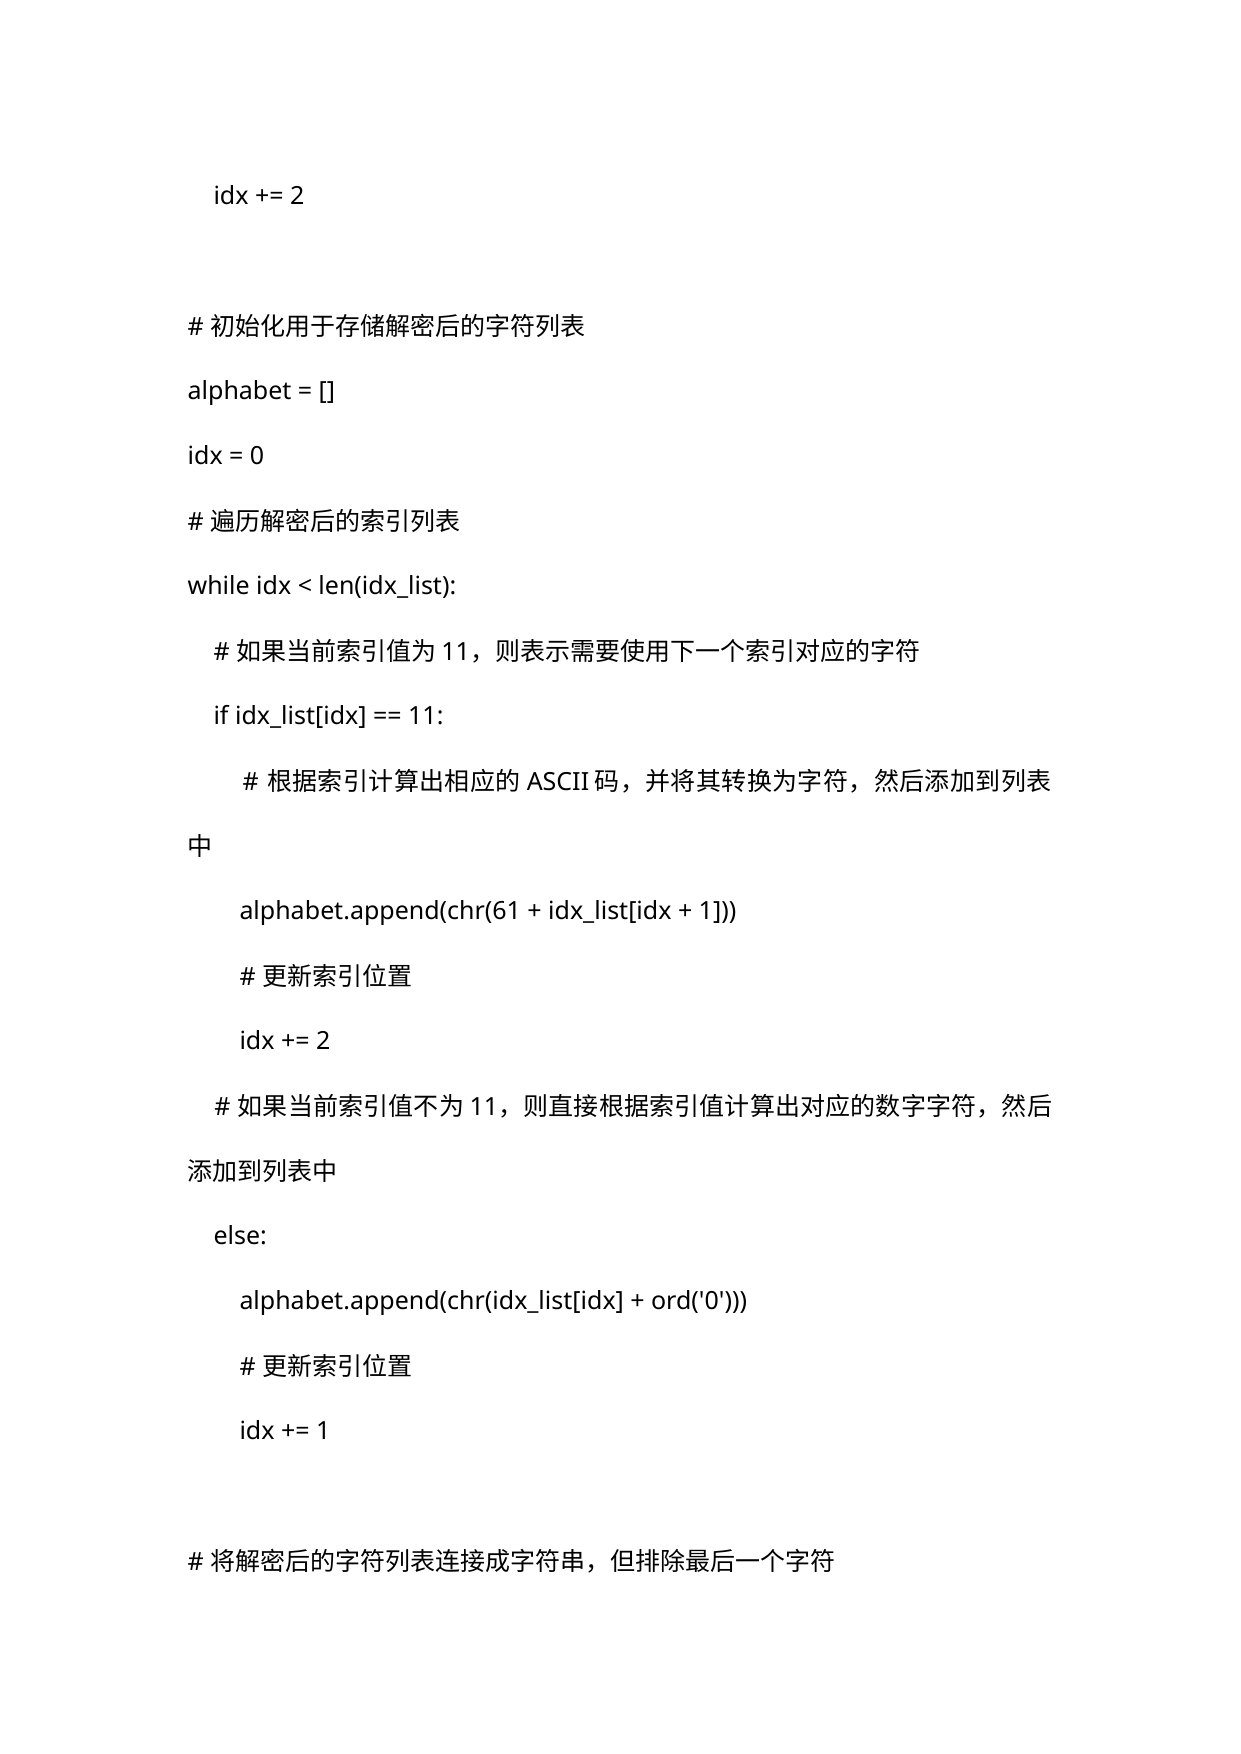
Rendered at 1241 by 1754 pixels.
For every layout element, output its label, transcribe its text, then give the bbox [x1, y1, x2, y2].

text idx = 0 [187, 422, 1053, 487]
text # 如果当前索引值为11，则表示需要使用下一个索引对应的字符 [187, 617, 1053, 682]
text alphabet.append(chr(idx_list[idx] + ord('0'))) [187, 1267, 1053, 1332]
text if idx_list[idx] == 11: [187, 682, 1053, 747]
text idx += 2 [187, 162, 1053, 227]
text # 更新索引位置 [187, 942, 1053, 1007]
text alphabet = [] [187, 357, 1053, 422]
text # 如果当前索引值不为11，则直接根据索引值计算出对应的数字字符，然后添加到列表中 [187, 1072, 1053, 1202]
text else: [187, 1202, 1053, 1267]
text while idx < len(idx_list): [187, 552, 1053, 617]
text # 根据索引计算出相应的ASCII码，并将其转换为字符，然后添加到列表中 [187, 747, 1053, 877]
text # 将解密后的字符列表连接成字符串，但排除最后一个字符 [187, 1527, 1053, 1592]
text idx += 1 [187, 1397, 1053, 1462]
text idx += 2 [187, 1007, 1053, 1072]
text # 初始化用于存储解密后的字符列表 [187, 292, 1053, 357]
text # 更新索引位置 [187, 1332, 1053, 1397]
text # 遍历解密后的索引列表 [187, 487, 1053, 552]
text alphabet.append(chr(61 + idx_list[idx + 1])) [187, 877, 1053, 942]
